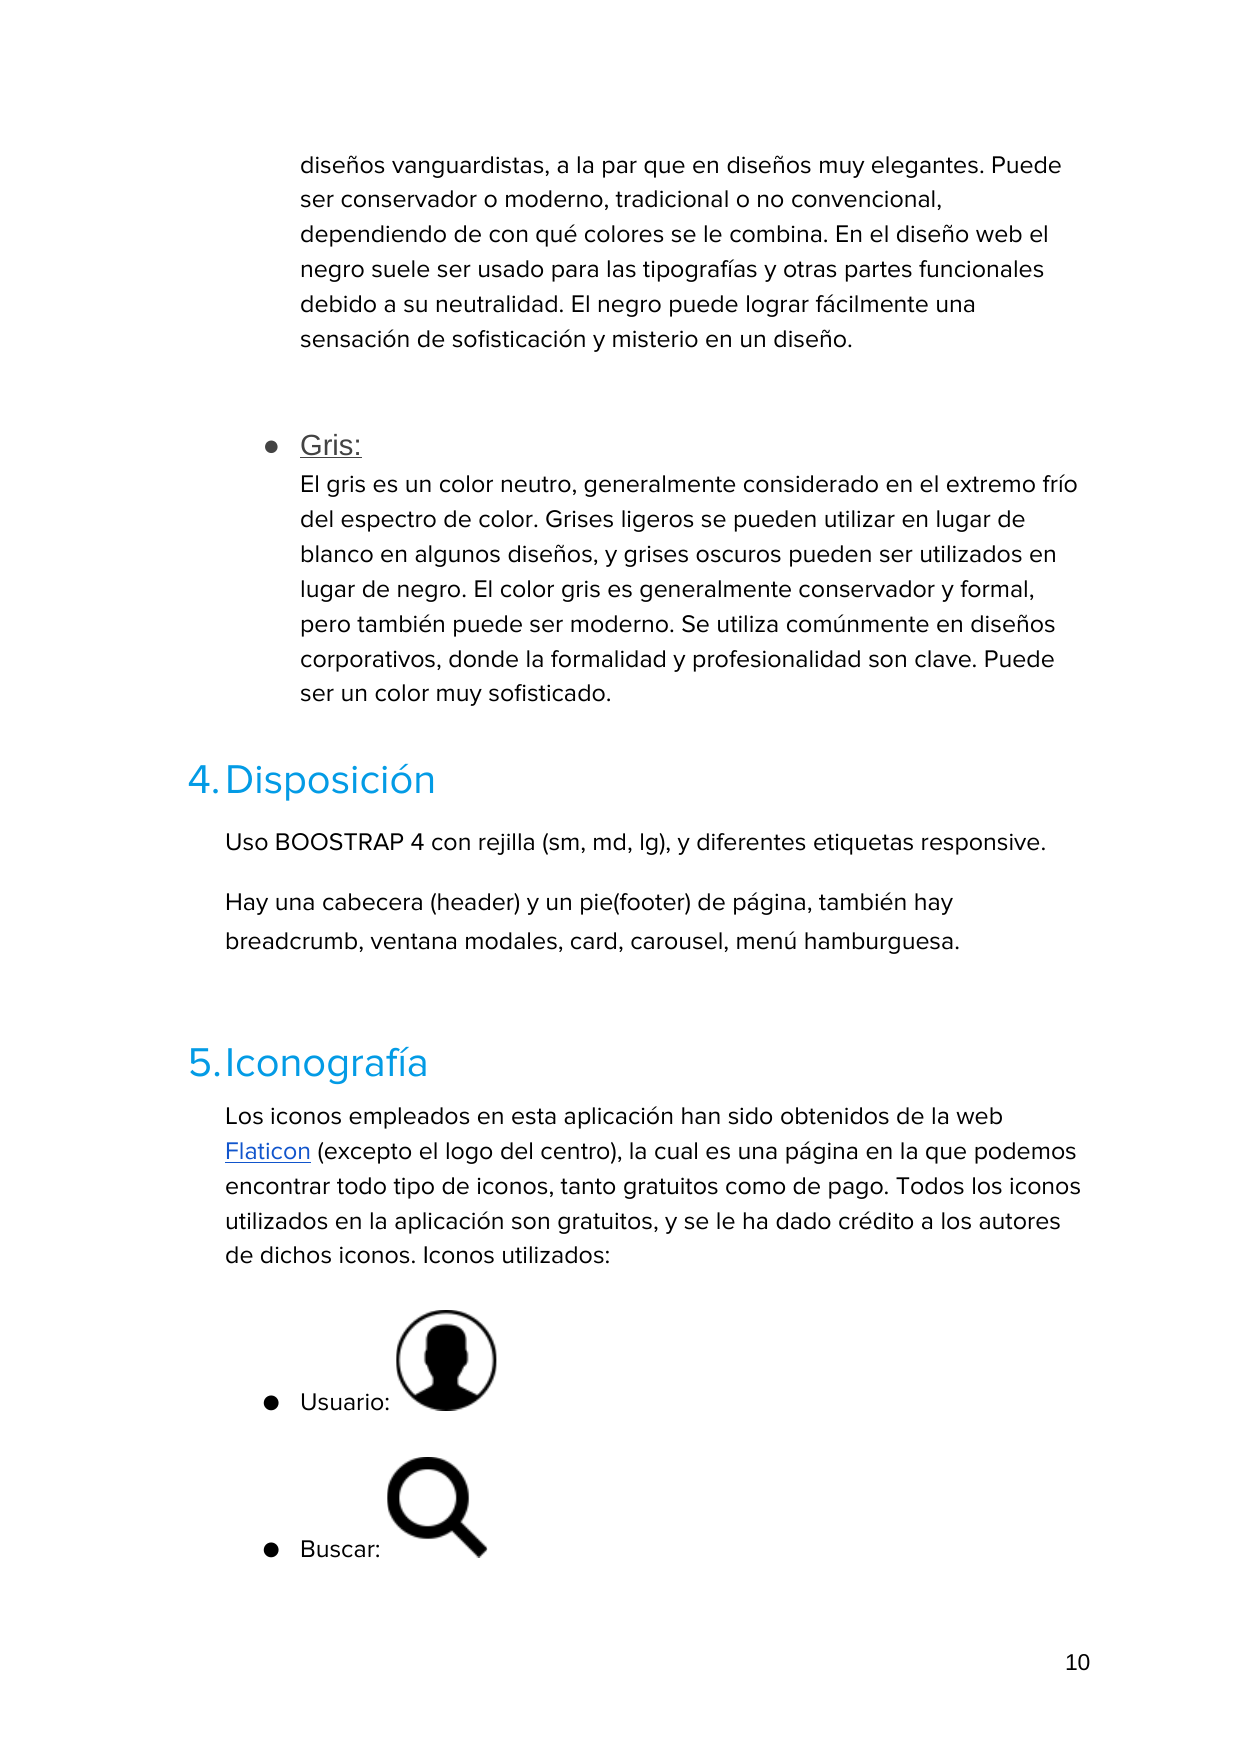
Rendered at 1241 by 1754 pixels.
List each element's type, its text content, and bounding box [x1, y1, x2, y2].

picture [396, 1310, 497, 1411]
text Hay una cabecera (header) y un pie(footer) de página, también hay breadcrumb, ventana modales, card, carousel, menú hamburguesa. [225, 887, 1090, 957]
subtitle Iconografía [187, 1038, 1090, 1089]
text El gris es un color neutro, generalmente considerado en el extremo frío del espectro de color. Grises ligeros se pueden utilizar en lugar de blanco en algunos diseños, y grises oscuros pueden ser utilizados en lugar de negro. El color gris es generalmente conservador y formal, pero también puede ser moderno. Se utiliza comúnmente en diseños corporativos, donde la formalidad y profesionalidad son clave. Puede ser un color muy sofisticado. [300, 469, 1090, 709]
text Uso BOOSTRAP 4 con rejilla (sm, md, lg), y diferentes etiquetas responsive. [225, 827, 1090, 857]
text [300, 150, 1090, 355]
list Buscar: [262, 1457, 1090, 1565]
subtitle Gris: [262, 428, 1090, 461]
picture [387, 1457, 488, 1558]
list Usuario: [262, 1311, 1090, 1418]
text Los iconos empleados en esta aplicación han sido obtenidos de la web Flaticon (excepto el logo del centro), la cual es una página en la que podemos encontrar todo tipo de iconos, tanto gratuitos como de pago. Todos los iconos utilizados en la aplicación son gratuitos, y se le ha dado crédito a los autores de dichos iconos. Iconos utilizados: [225, 1101, 1090, 1271]
subtitle Disposición [187, 755, 1090, 806]
